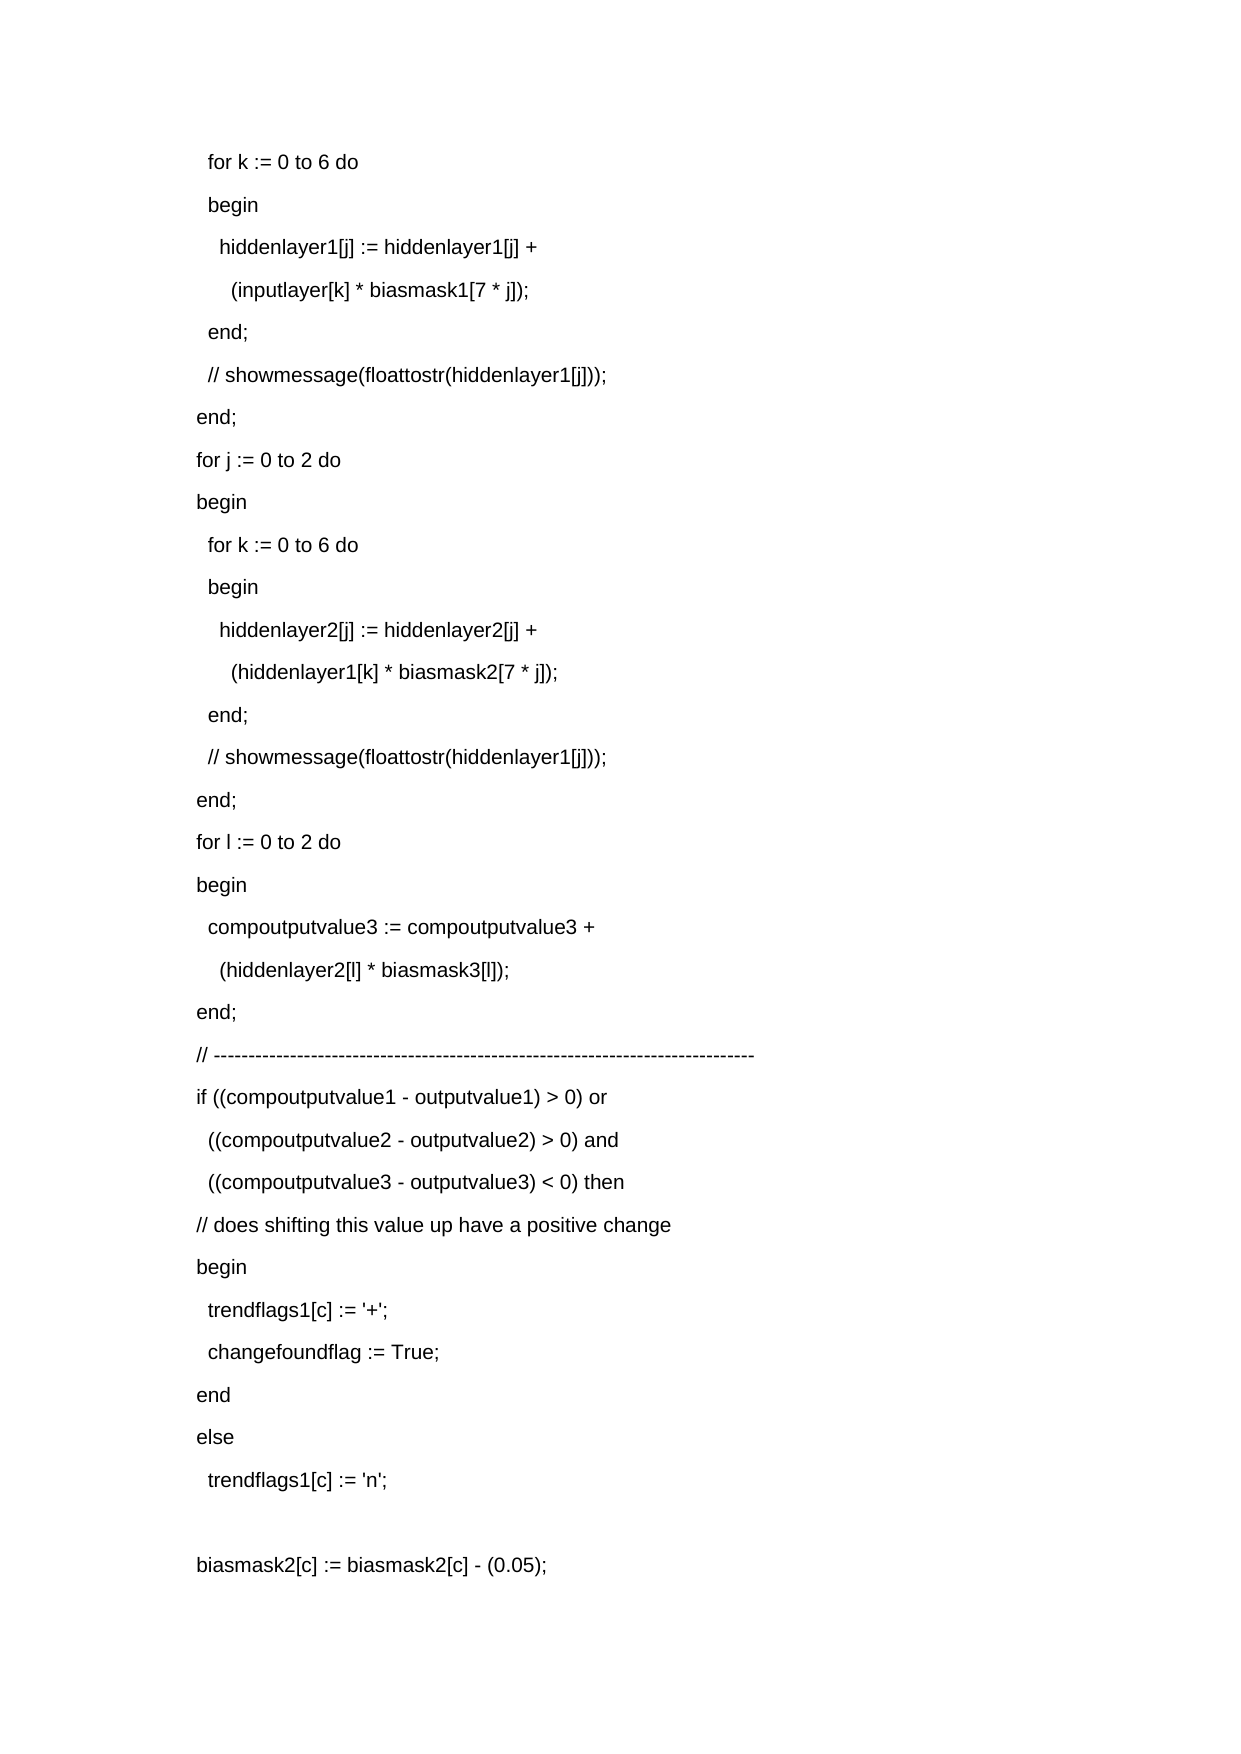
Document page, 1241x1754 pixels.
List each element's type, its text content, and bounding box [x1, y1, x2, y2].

text begin [150, 192, 1090, 216]
text // showmessage(floattostr(hiddenlayer1[j])); [150, 745, 1090, 769]
text hiddenlayer1[j] := hiddenlayer1[j] + [150, 235, 1090, 259]
text ((compoutputvalue3 - outputvalue3) < 0) then [150, 1170, 1090, 1194]
text end; [150, 1000, 1090, 1024]
text for k := 0 to 6 do [150, 150, 1090, 174]
text (hiddenlayer2[l] * biasmask3[l]); [150, 957, 1090, 981]
text begin [150, 1255, 1090, 1279]
text changefoundflag := True; [150, 1340, 1090, 1364]
text (hiddenlayer1[k] * biasmask2[7 * j]); [150, 660, 1090, 684]
text for j := 0 to 2 do [150, 447, 1090, 471]
text compoutputvalue3 := compoutputvalue3 + [150, 915, 1090, 939]
text end; [150, 405, 1090, 429]
text hiddenlayer2[j] := hiddenlayer2[j] + [150, 617, 1090, 641]
text if ((compoutputvalue1 - outputvalue1) > 0) or [150, 1085, 1090, 1109]
text else [150, 1425, 1090, 1449]
text ((compoutputvalue2 - outputvalue2) > 0) and [150, 1127, 1090, 1151]
text // does shifting this value up have a positive change [150, 1212, 1090, 1236]
text end; [150, 320, 1090, 344]
text trendflags1[c] := '+'; [150, 1297, 1090, 1321]
text end [150, 1382, 1090, 1406]
text biasmask2[c] := biasmask2[c] - (0.05); [150, 1552, 1090, 1576]
text begin [150, 575, 1090, 599]
text (inputlayer[k] * biasmask1[7 * j]); [150, 277, 1090, 301]
text begin [150, 490, 1090, 514]
text trendflags1[c] := 'n'; [150, 1467, 1090, 1491]
text for l := 0 to 2 do [150, 830, 1090, 854]
text // showmessage(floattostr(hiddenlayer1[j])); [150, 362, 1090, 386]
text for k := 0 to 6 do [150, 532, 1090, 556]
text // ------------------------------------------------------------------------------ [150, 1042, 1090, 1066]
text end; [150, 702, 1090, 726]
text begin [150, 872, 1090, 896]
text end; [150, 787, 1090, 811]
